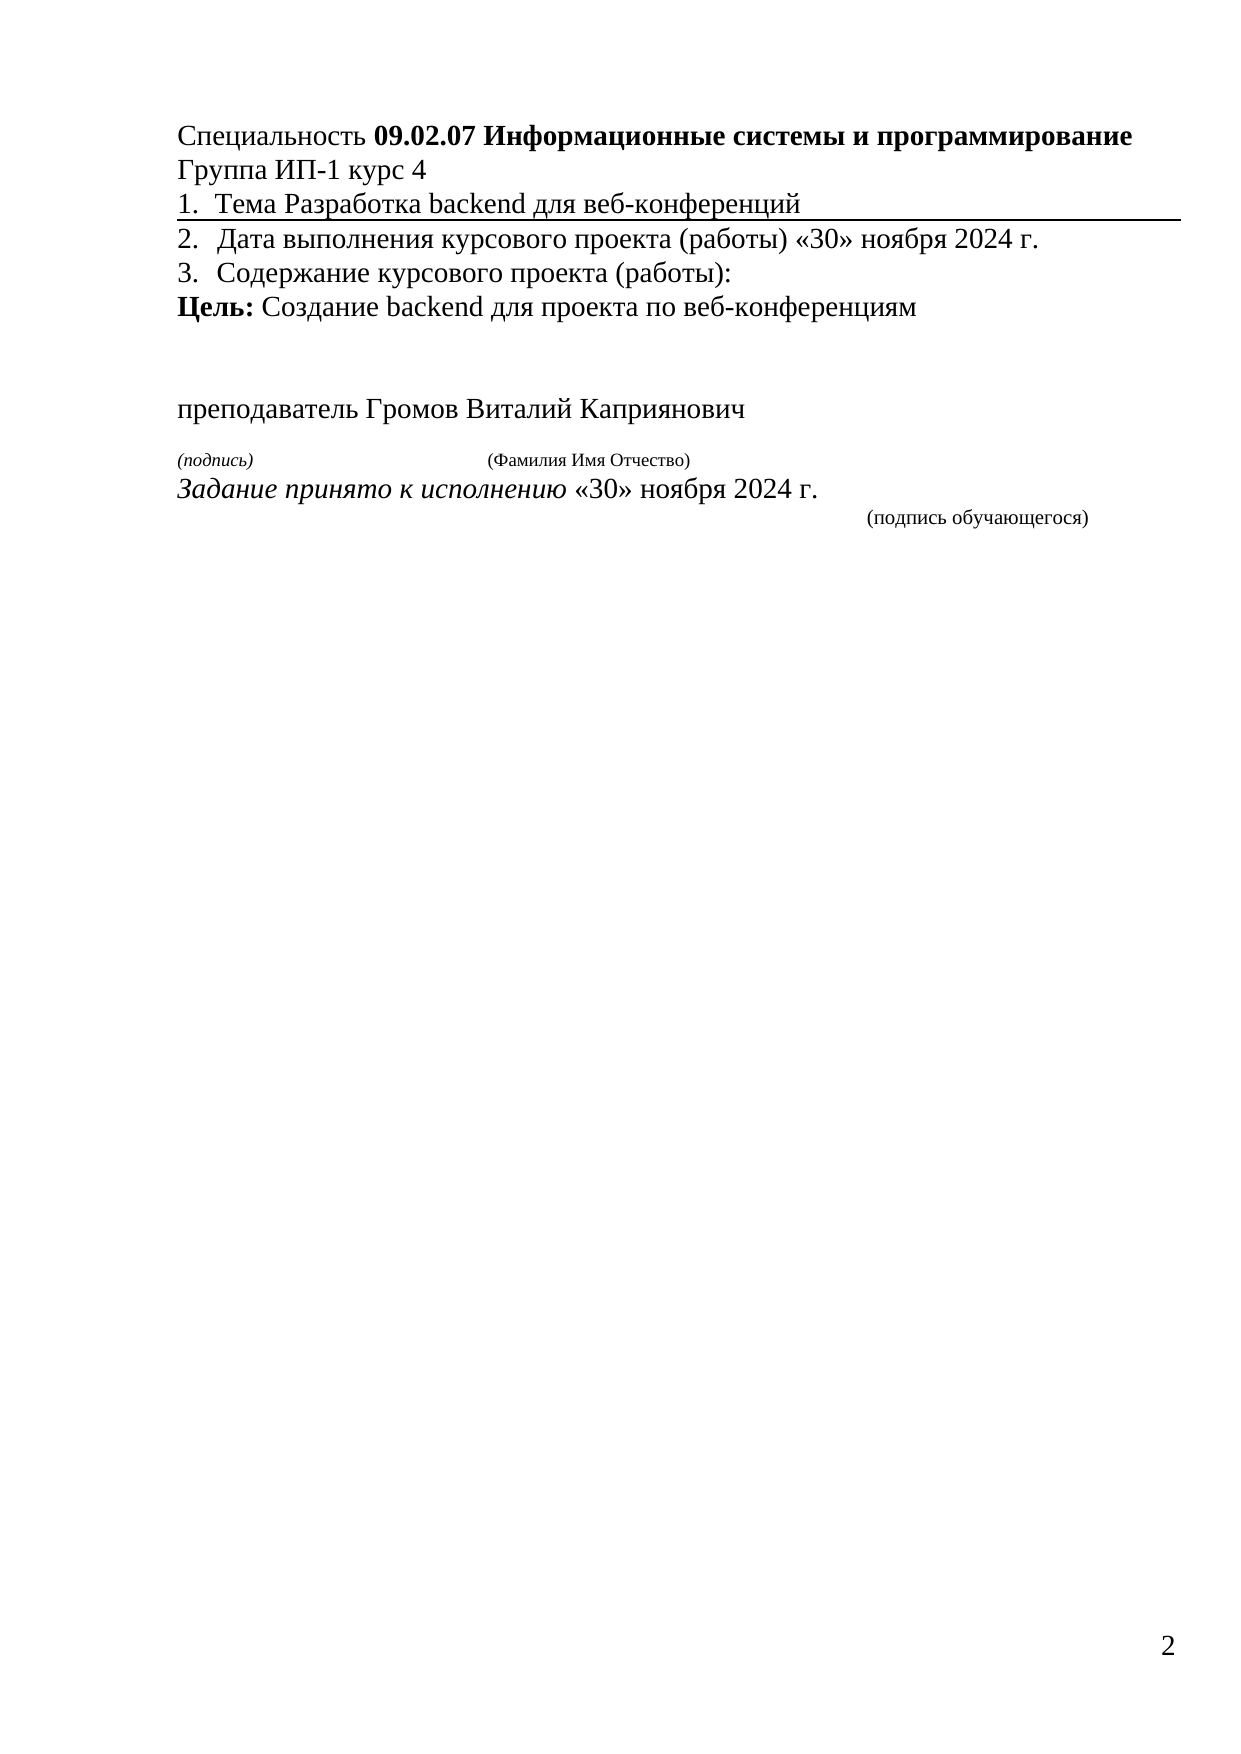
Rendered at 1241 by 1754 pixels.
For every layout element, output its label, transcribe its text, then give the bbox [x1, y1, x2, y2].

text (подпись) (Фамилия Имя Отчество) [177, 449, 1181, 471]
text Цель: Создание backend для проекта по веб-конференциям [177, 289, 1181, 322]
list Дата выполнения курсового проекта (работы) «30» ноября 2024 г. [177, 221, 1181, 254]
text Специальность 09.02.07 Информационные системы и программирование [177, 118, 1181, 152]
list Тема Разработка backend для веб-конференций [177, 186, 1181, 219]
text Задание принято к исполнению «30» ноября 2024 г. [177, 471, 1181, 505]
text преподаватель Громов Виталий Каприянович [177, 391, 1181, 424]
text (подпись обучающегося) [652, 505, 1181, 529]
text Группа ИП-1 курс 4 [177, 152, 1181, 186]
list Содержание курсового проекта (работы): [177, 255, 1181, 288]
